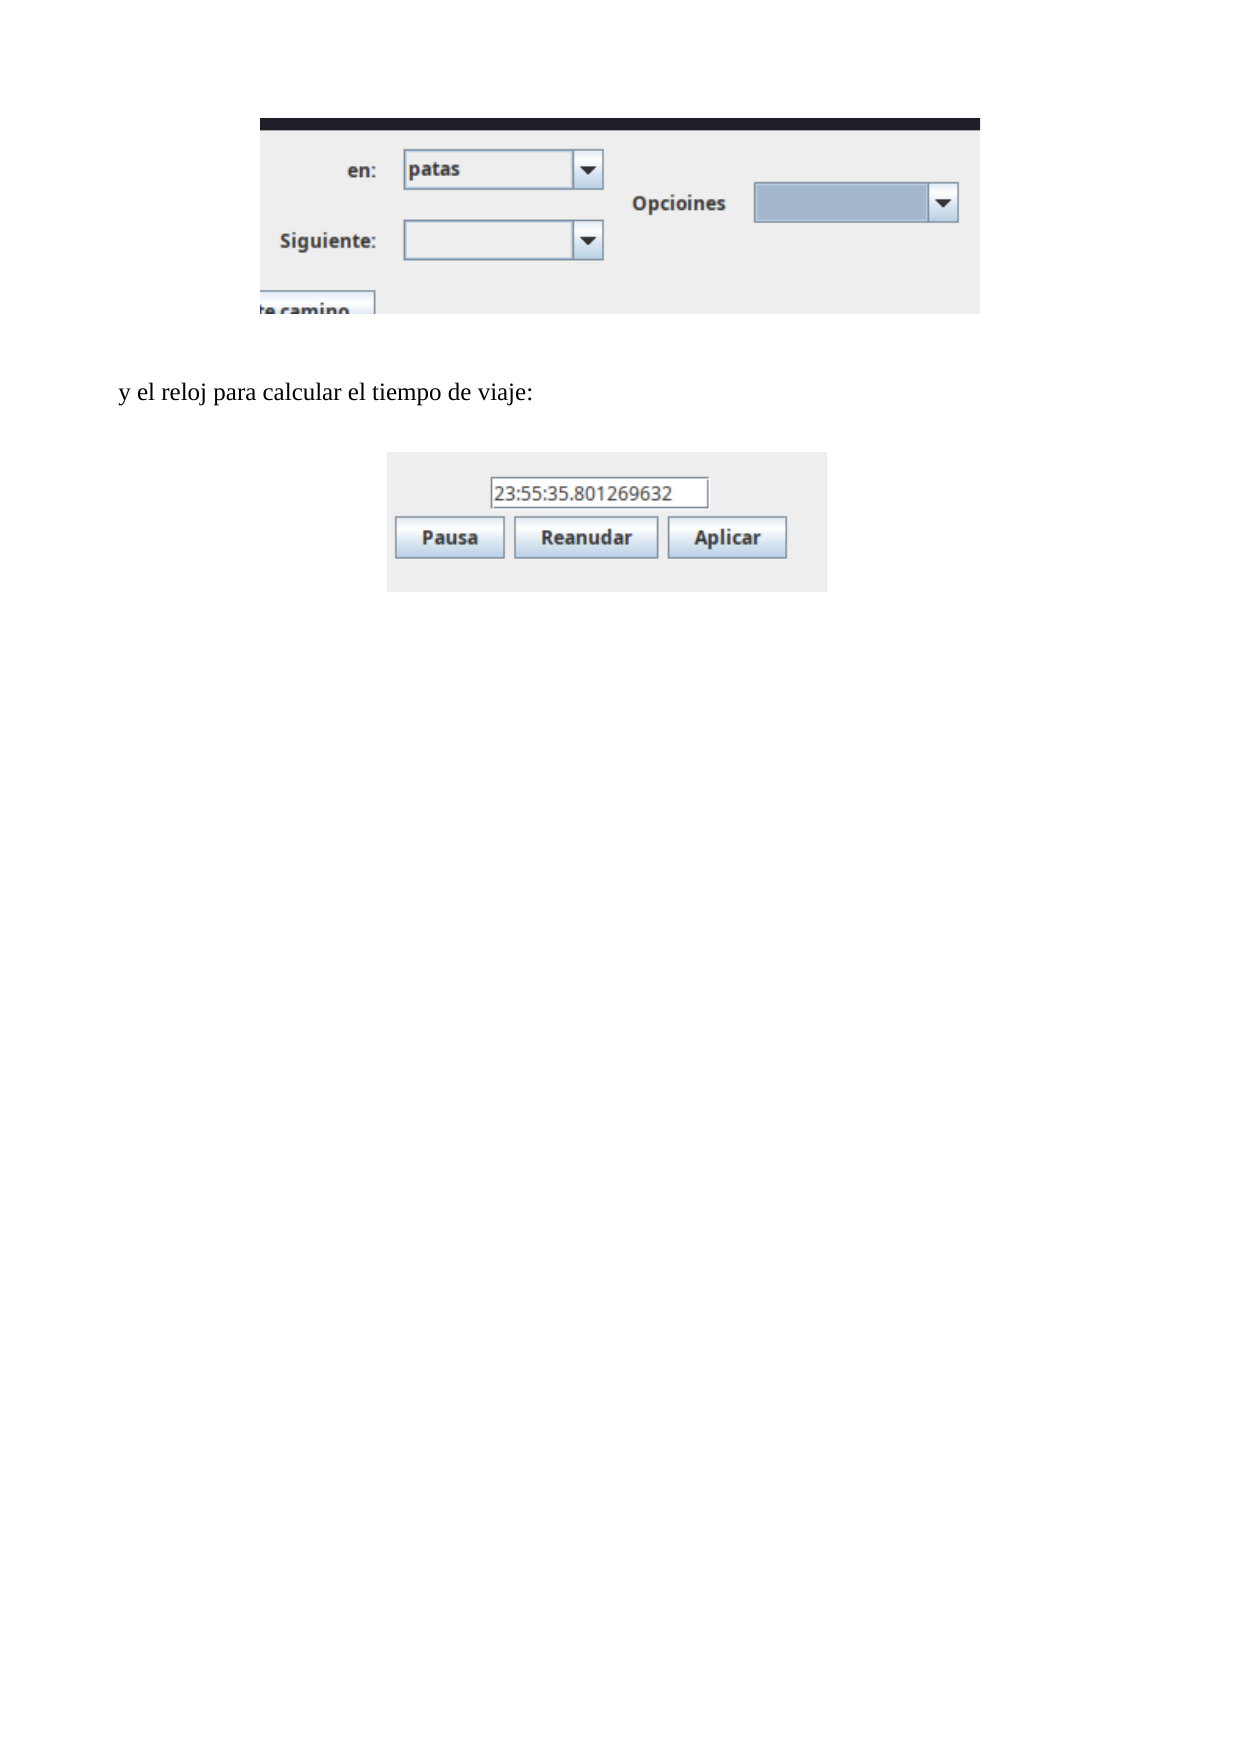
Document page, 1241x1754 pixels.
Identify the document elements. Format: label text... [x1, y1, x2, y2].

text y el reloj para calcular el tiempo de viaje: [118, 377, 1122, 463]
picture [386, 452, 828, 592]
picture [260, 118, 981, 314]
